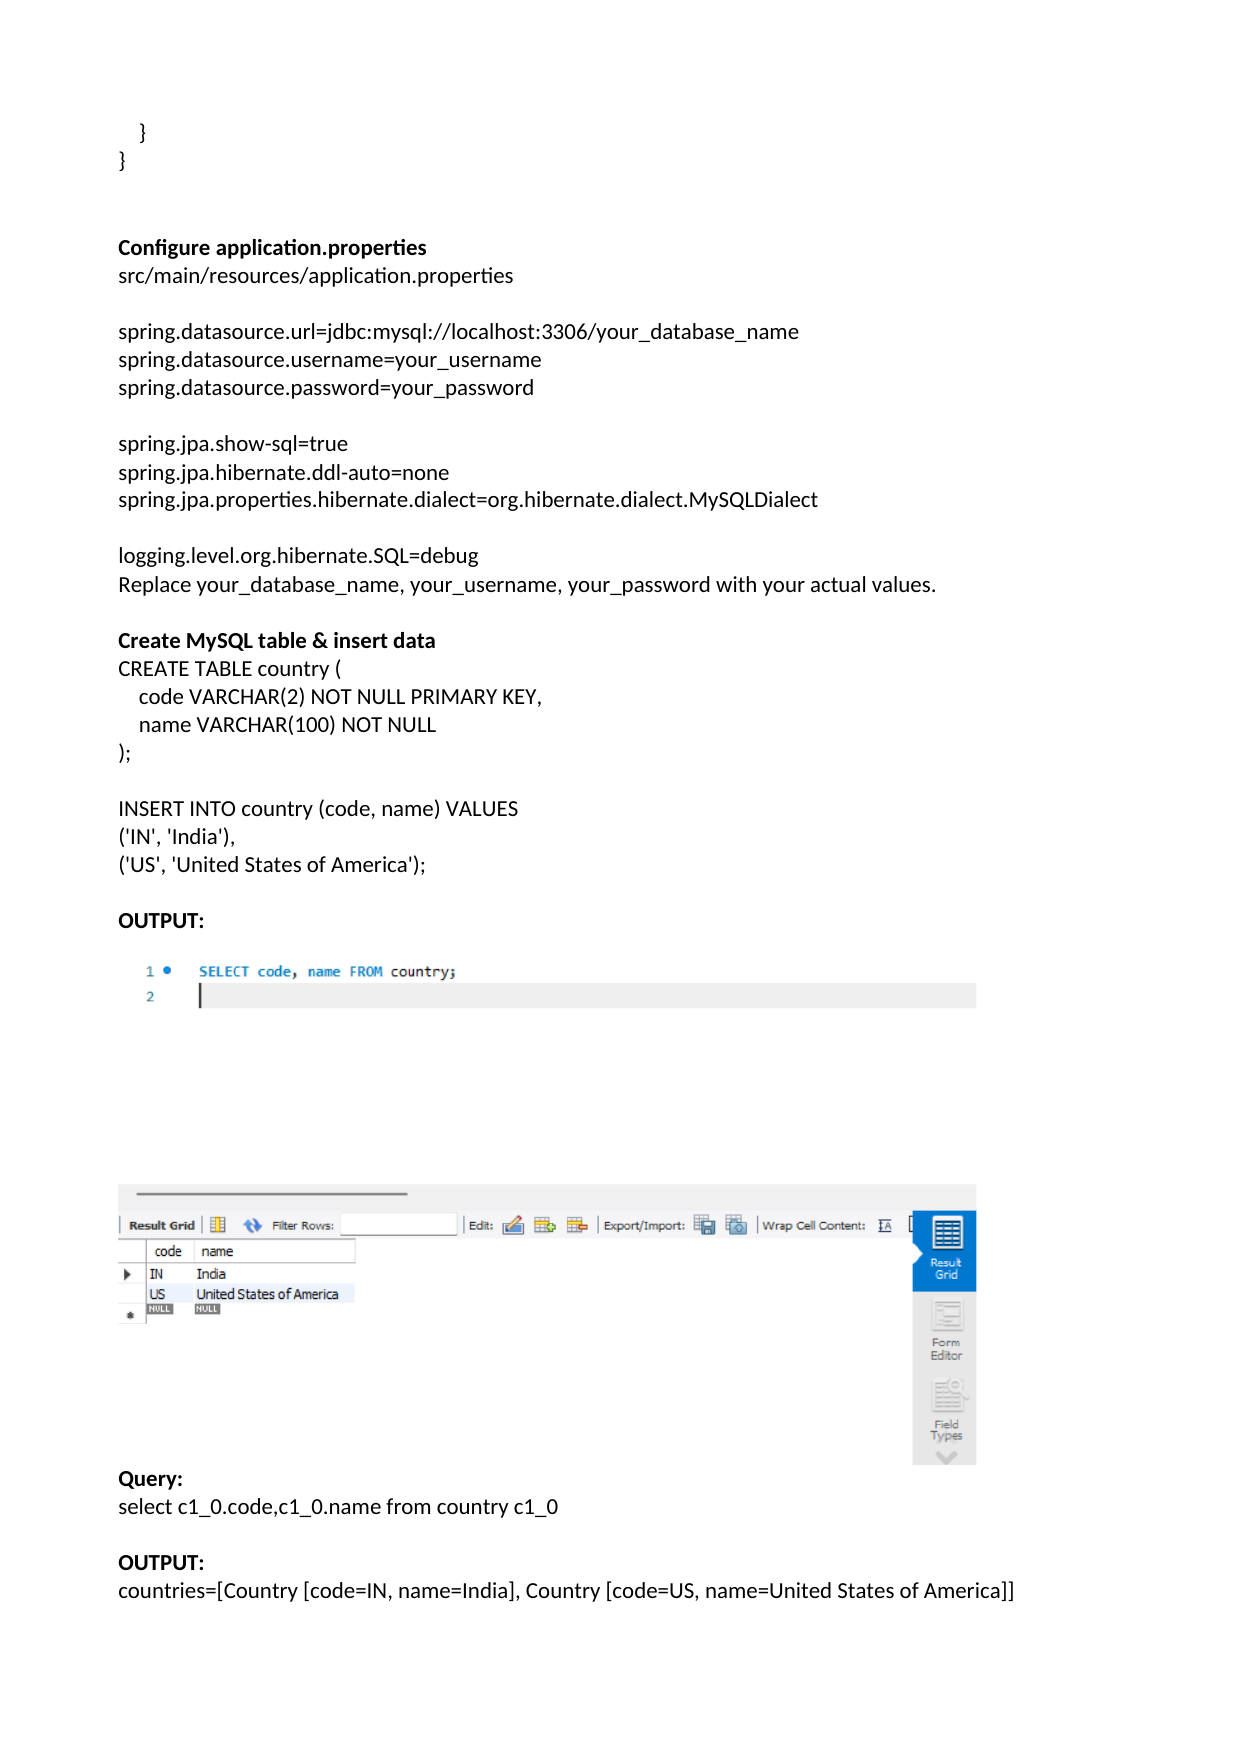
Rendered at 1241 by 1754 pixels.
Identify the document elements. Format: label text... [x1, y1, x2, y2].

text } [118, 118, 1122, 146]
text } [118, 146, 1122, 174]
text select c1_0.code,c1_0.name from country c1_0 [118, 1492, 1122, 1521]
text spring.datasource.username=your_username [118, 346, 1122, 373]
text ('US', 'United States of America'); [118, 850, 1122, 878]
text countries=[Country [code=IN, name=India], Country [code=US, name=United States of America]] [118, 1577, 1122, 1604]
text spring.datasource.password=your_password [118, 373, 1122, 402]
text OUTPUT: [118, 1548, 1122, 1577]
text spring.datasource.url=jdbc:mysql://localhost:3306/your_database_name [118, 317, 1122, 346]
text code VARCHAR(2) NOT NULL PRIMARY KEY, [118, 682, 1122, 710]
text CREATE TABLE country ( [118, 654, 1122, 682]
text Configure application.properties [118, 233, 1122, 261]
text Create MySQL table & insert data [118, 626, 1122, 654]
text spring.jpa.show-sql=true [118, 429, 1122, 458]
picture [118, 962, 977, 1465]
text logging.level.org.hibernate.SQL=debug [118, 542, 1122, 570]
text spring.jpa.properties.hibernate.dialect=org.hibernate.dialect.MySQLDialect [118, 486, 1122, 514]
text ('IN', 'India'), [118, 822, 1122, 850]
text Replace your_database_name, your_username, your_password with your actual values. [118, 570, 1122, 598]
text OUTPUT: [118, 906, 1122, 934]
text spring.jpa.hibernate.ddl-auto=none [118, 458, 1122, 486]
text src/main/resources/application.properties [118, 261, 1122, 289]
text Query: [118, 1464, 1122, 1492]
text name VARCHAR(100) NOT NULL [118, 710, 1122, 738]
text INSERT INTO country (code, name) VALUES [118, 794, 1122, 822]
text ); [118, 738, 1122, 766]
